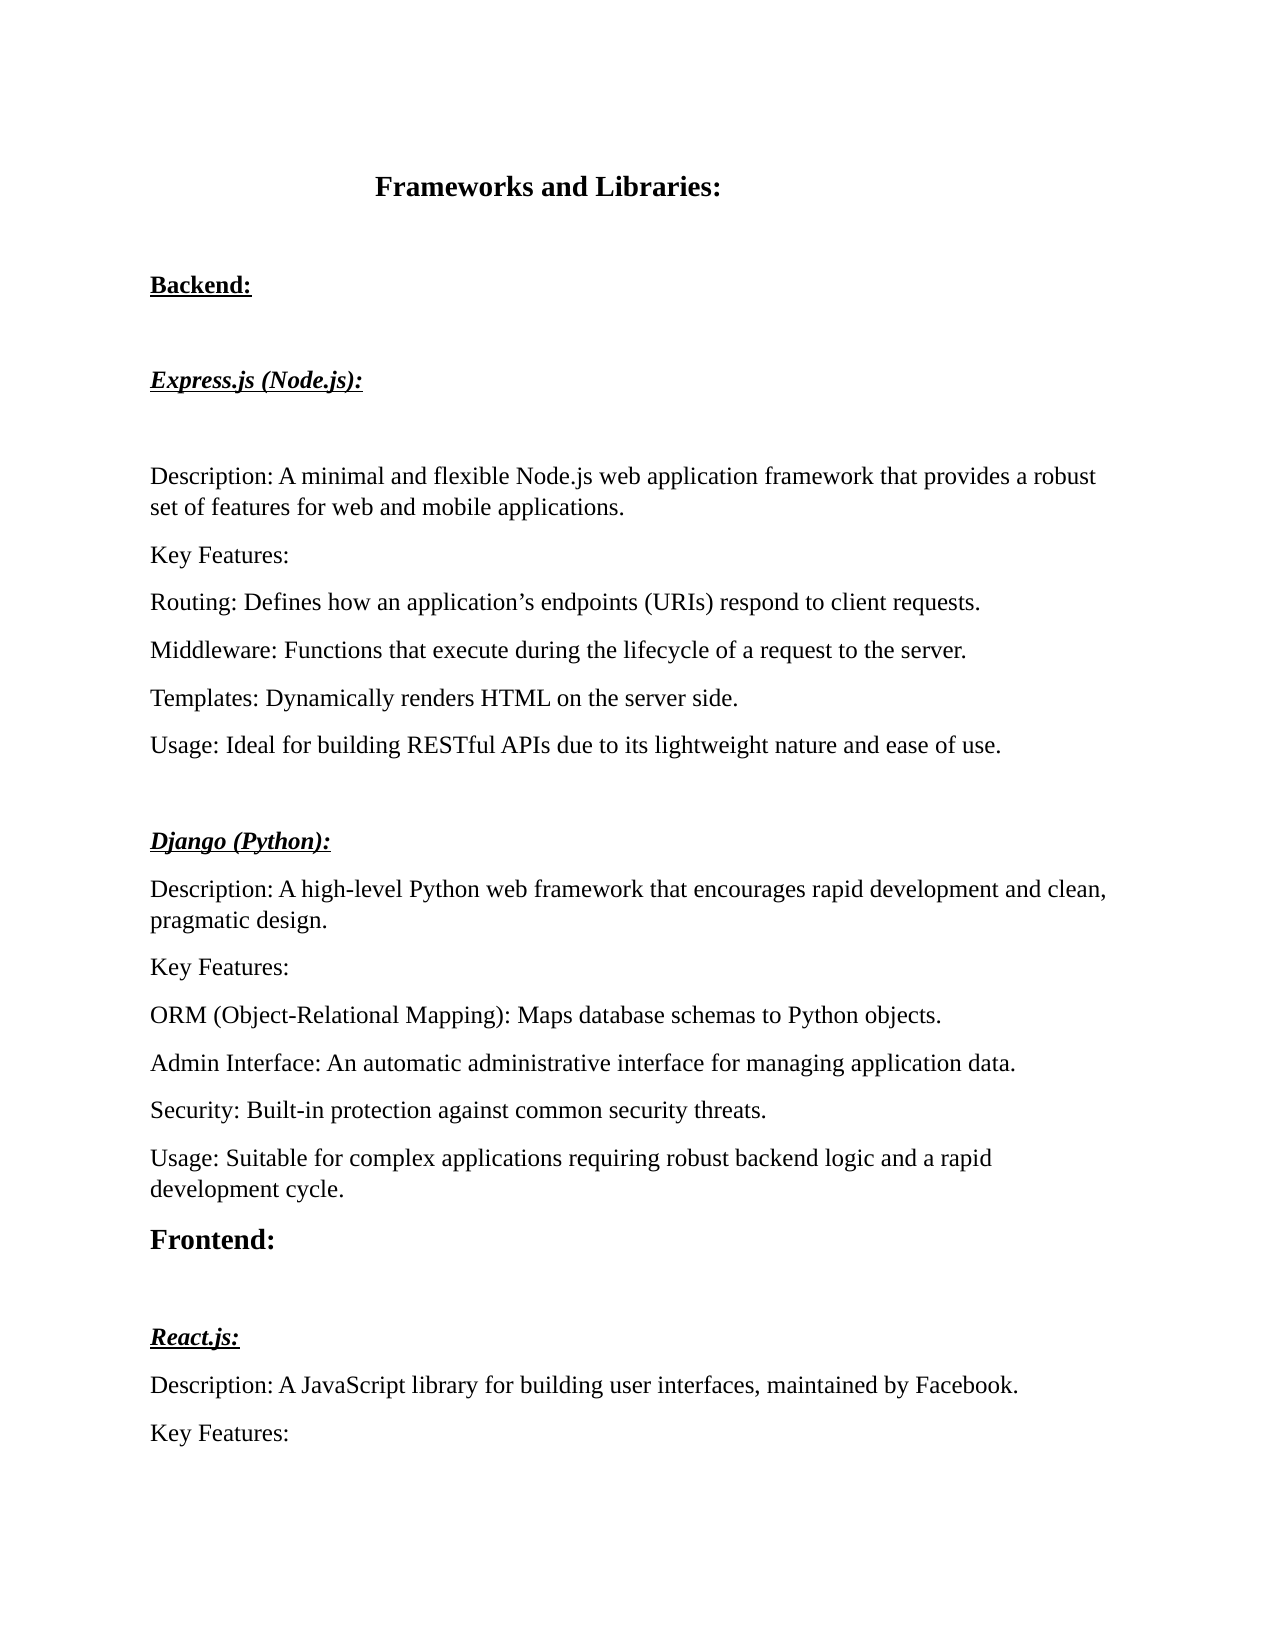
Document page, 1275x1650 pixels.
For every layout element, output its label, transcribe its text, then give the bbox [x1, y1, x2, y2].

text Middleware: Functions that execute during the lifecycle of a request to the server. [150, 635, 1125, 664]
text Django (Python): [150, 826, 1125, 855]
text Admin Interface: An automatic administrative interface for managing application data. [150, 1048, 1125, 1077]
text Security: Built-in protection against common security threats. [150, 1096, 1125, 1124]
text Usage: Ideal for building RESTful APIs due to its lightweight nature and ease of use. [150, 731, 1125, 759]
text Key Features: [150, 952, 1125, 981]
text Routing: Defines how an application’s endpoints (URIs) respond to client requests. [150, 587, 1125, 616]
text Templates: Dynamically renders HTML on the server side. [150, 683, 1125, 712]
text ORM (Object-Relational Mapping): Maps database schemas to Python objects. [150, 1000, 1125, 1029]
text Description: A minimal and flexible Node.js web application framework that provides a robust set of features for web and mobile applications. [150, 461, 1125, 521]
text Express.js (Node.js): [150, 366, 1125, 394]
text React.js: [150, 1322, 1125, 1351]
text Frontend: [150, 1222, 1125, 1256]
text Description: A high-level Python web framework that encourages rapid development and clean, pragmatic design. [150, 874, 1125, 933]
text Usage: Suitable for complex applications requiring robust backend logic and a rapid development cycle. [150, 1143, 1125, 1203]
text Key Features: [150, 540, 1125, 568]
text Frameworks and Libraries: [300, 169, 1125, 203]
text Description: A JavaScript library for building user interfaces, maintained by Facebook. [150, 1370, 1125, 1399]
text Backend: [150, 270, 1125, 299]
text Key Features: [150, 1418, 1125, 1447]
